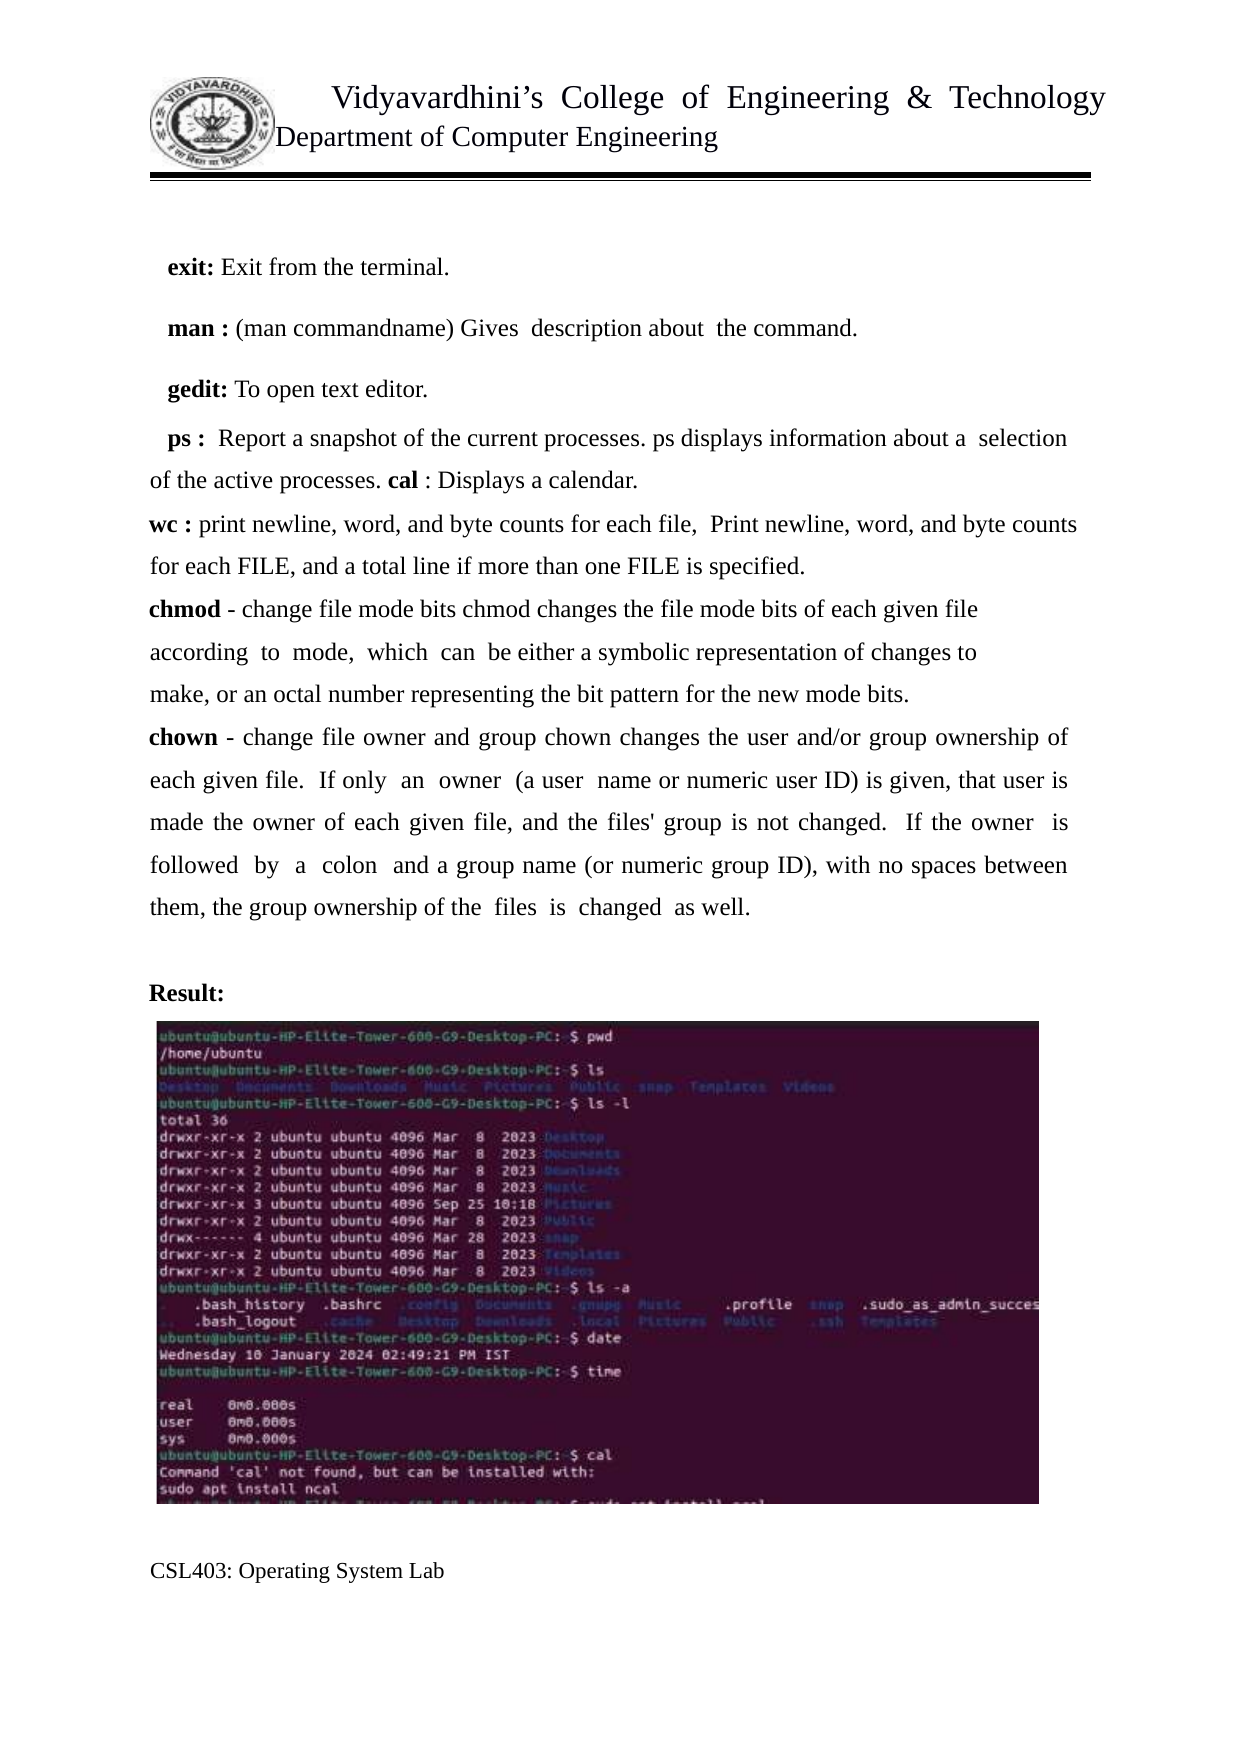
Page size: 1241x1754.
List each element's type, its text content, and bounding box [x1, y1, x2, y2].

text gedit: To open text editor. [148, 374, 1097, 403]
text Result: [148, 978, 1106, 1007]
text man : (man commandname) Gives description about the command. [148, 313, 1097, 342]
picture [150, 77, 275, 170]
text exit: Exit from the terminal. [148, 252, 1097, 281]
picture [156, 1021, 1039, 1504]
text chown - change file owner and group chown changes the user and/or group ownership of each given file. If only an owner (a user name or numeric user ID) is given, that user is made the owner of each given file, and the files' group is not changed. If the owner is followed by a colon and a group name (or numeric group ID), with no spaces between them, the group ownership of the files is changed as well. [148, 722, 1070, 921]
text ps : Report a snapshot of the current processes. ps displays information about a selection of the active processes. cal : Displays a calendar. [148, 423, 1069, 494]
text wc : print newline, word, and byte counts for each file, Print newline, word, and byte counts for each FILE, and a total line if more than one FILE is specified. [148, 509, 1097, 580]
text chmod - change file mode bits chmod changes the file mode bits of each given file according to mode, which can be either a symbolic representation of changes to make, or an octal number representing the bit pattern for the new mode bits. [148, 594, 1040, 708]
